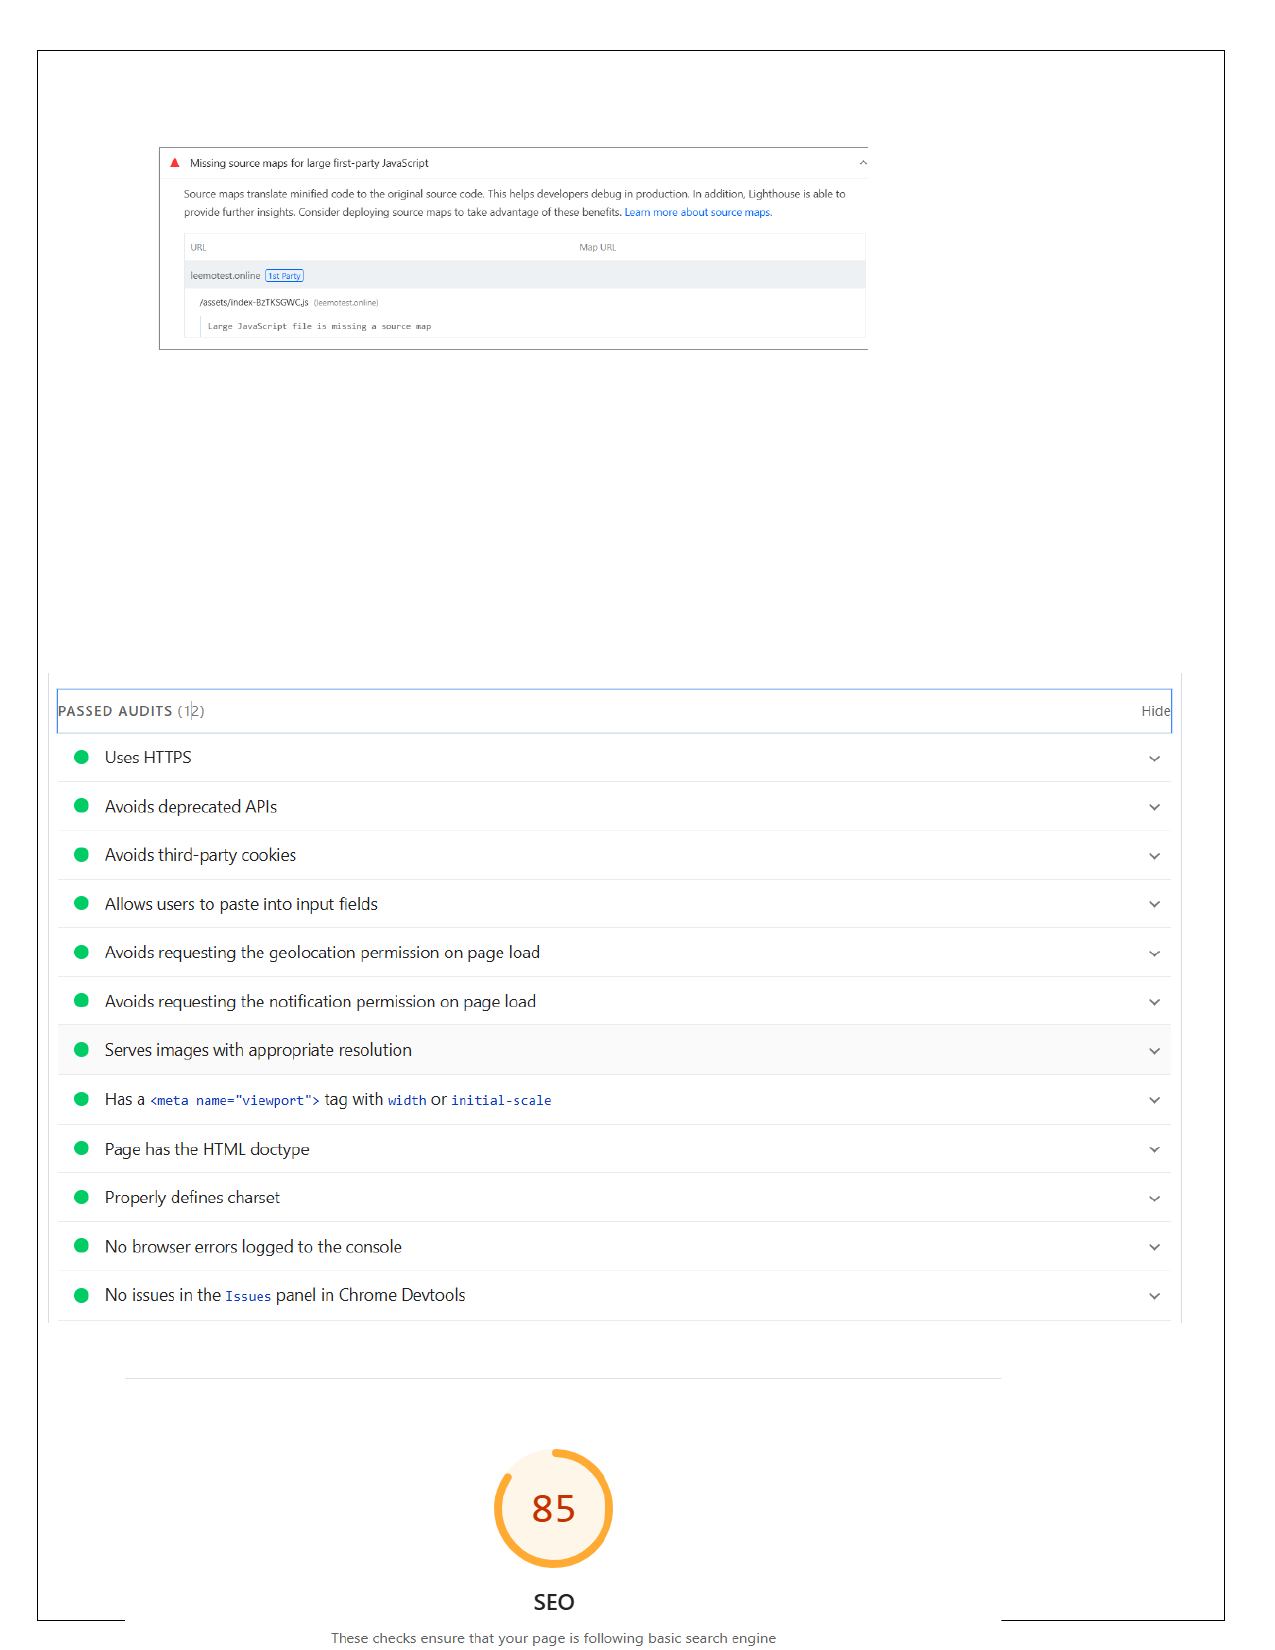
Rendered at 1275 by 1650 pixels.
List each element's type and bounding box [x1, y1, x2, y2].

picture [125, 1352, 1002, 1650]
picture [38, 673, 1200, 1323]
picture [157, 141, 869, 350]
